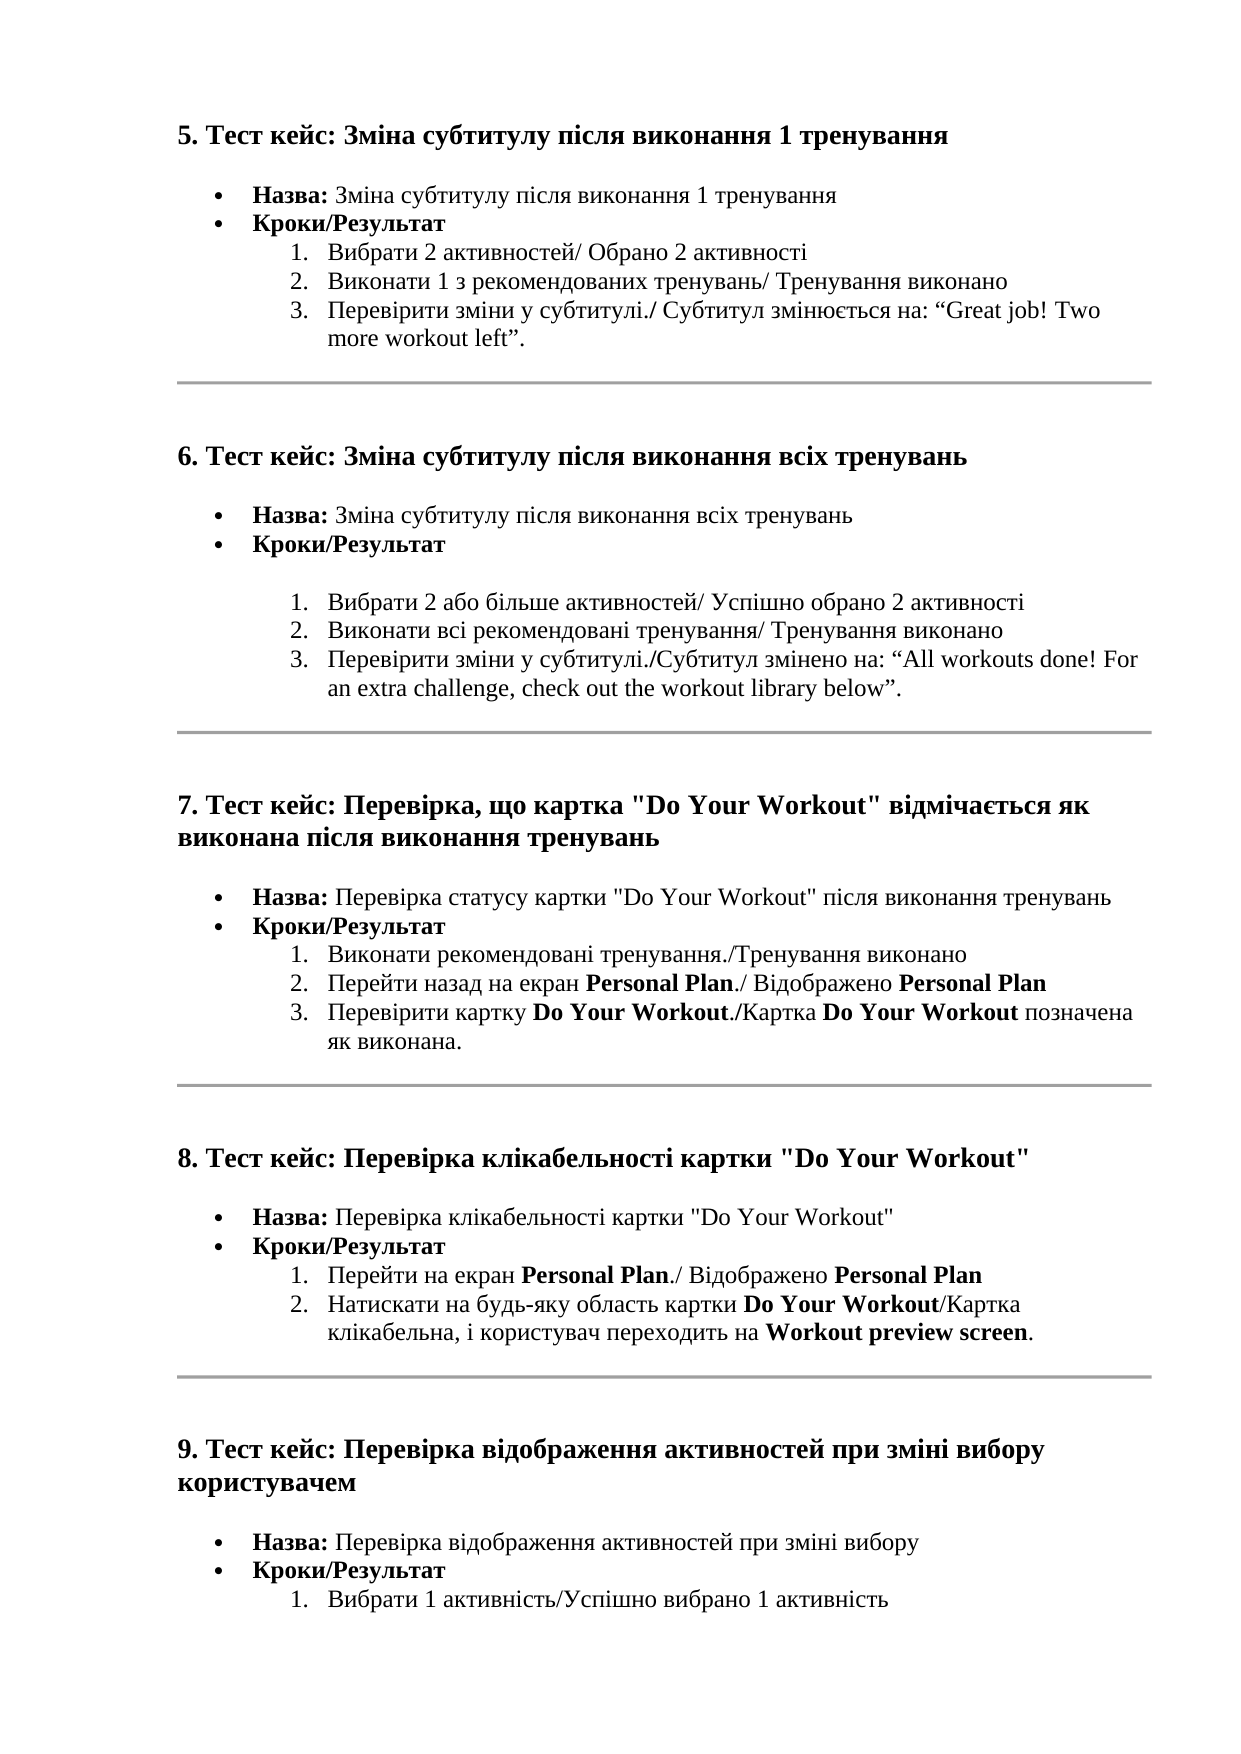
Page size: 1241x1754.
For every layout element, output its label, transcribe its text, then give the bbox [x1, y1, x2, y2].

list Перевірити картку Do Your Workout./Картка Do Your Workout позначена як виконана. [290, 997, 1152, 1054]
text 7. Тест кейс: Перевірка, що картка "Do Your Workout" відмічається як виконана після виконання тренувань [177, 788, 1152, 853]
list Вибрати 1 активність/Успішно вибрано 1 активність [290, 1584, 1152, 1613]
list Вибрати 2 активностей/ Обрано 2 активності [290, 237, 1152, 266]
list Кроки/Результат [215, 529, 1152, 558]
list Назва: Перевірка клікабельності картки "Do Your Workout" [215, 1202, 1152, 1231]
list Назва: Перевірка статусу картки "Do Your Workout" після виконання тренувань [215, 882, 1152, 911]
list Виконати 1 з рекомендованих тренувань/ Тренування виконано [290, 266, 1152, 295]
text 6. Тест кейс: Зміна субтитулу після виконання всіх тренувань [177, 438, 1152, 471]
list Перевірити зміни у субтитулі./ Субтитул змінюється на: “Great job! Two more workout left”. [290, 295, 1152, 352]
list Кроки/Результат [215, 1231, 1152, 1260]
list Кроки/Результат [215, 1555, 1152, 1584]
list Натискати на будь-яку область картки Do Your Workout/Картка клікабельна, і користувач переходить на Workout preview screen. [290, 1289, 1152, 1346]
list Вибрати 2 або більше активностей/ Успішно обрано 2 активності [290, 587, 1152, 616]
text 9. Тест кейс: Перевірка відображення активностей при зміні вибору користувачем [177, 1433, 1152, 1497]
list Кроки/Результат [215, 208, 1152, 237]
list Виконати рекомендовані тренування./Тренування виконано [290, 939, 1152, 968]
list Назва: Зміна субтитулу після виконання всіх тренувань [215, 500, 1152, 529]
text 5. Тест кейс: Зміна субтитулу після виконання 1 тренування [177, 118, 1152, 151]
list Перейти назад на екран Personal Plan./ Відображено Personal Plan [290, 968, 1152, 997]
text 8. Тест кейс: Перевірка клікабельності картки "Do Your Workout" [177, 1141, 1152, 1173]
list Виконати всі рекомендовані тренування/ Тренування виконано [290, 616, 1152, 644]
list Кроки/Результат [215, 911, 1152, 939]
list Назва: Зміна субтитулу після виконання 1 тренування [215, 180, 1152, 208]
list Перейти на екран Personal Plan./ Відображено Personal Plan [290, 1260, 1152, 1289]
list Перевірити зміни у субтитулі./Субтитул змінено на: “All workouts done! For an extra challenge, check out the workout library below”. [290, 644, 1152, 702]
list Назва: Перевірка відображення активностей при зміні вибору [215, 1527, 1152, 1555]
